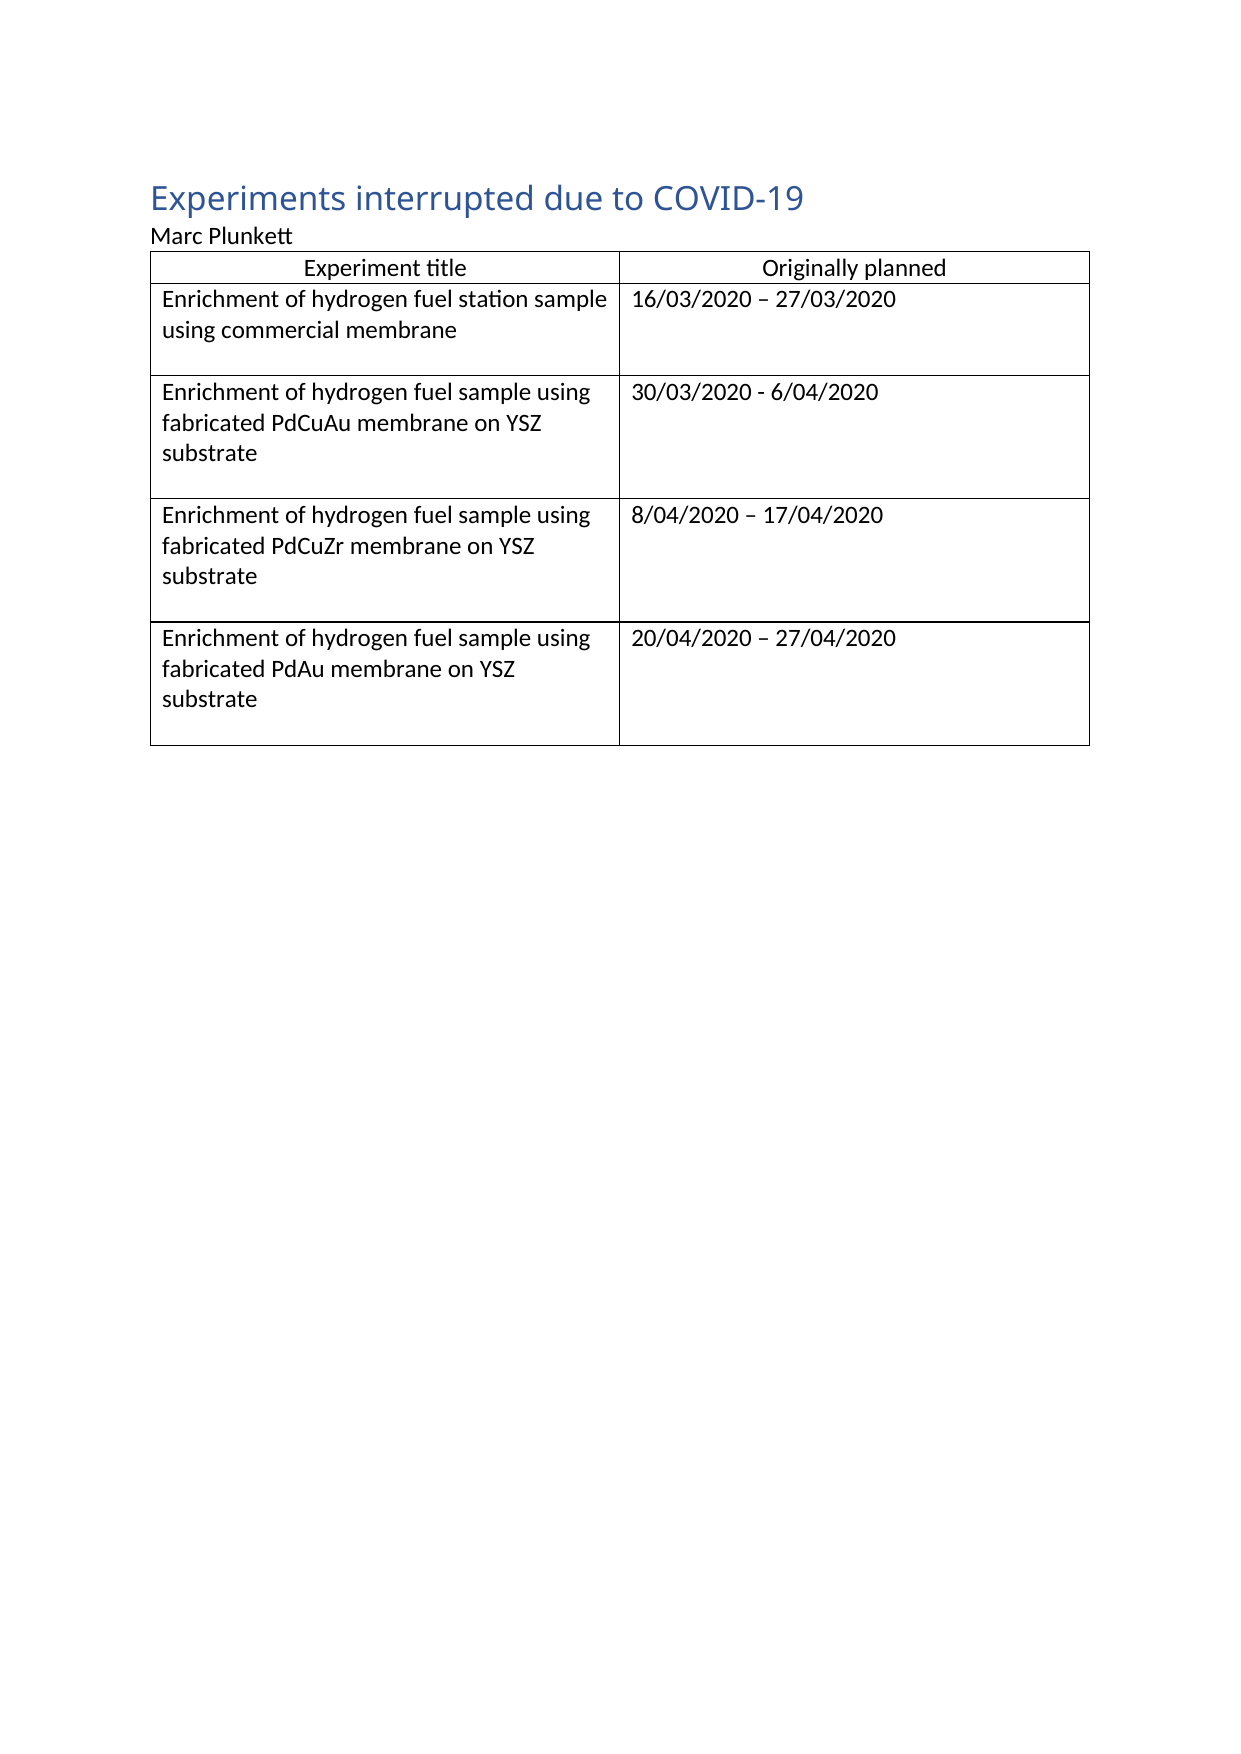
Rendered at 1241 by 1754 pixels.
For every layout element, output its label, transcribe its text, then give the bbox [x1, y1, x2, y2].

table_header Originally planned [620, 252, 1089, 282]
table_cell 20/04/2020 – 27/04/2020 [620, 623, 1089, 744]
subtitle Experiments interrupted due to COVID-19 [150, 175, 1090, 220]
table_cell Enrichment of hydrogen fuel station sample using commercial membrane [151, 284, 619, 375]
table_cell 8/04/2020 – 17/04/2020 [620, 499, 1089, 621]
table_cell Enrichment of hydrogen fuel sample using fabricated PdAu membrane on YSZ substrate [151, 623, 619, 744]
text Marc Plunkett [150, 220, 1090, 251]
table_header Experiment title [151, 252, 619, 282]
table_cell 16/03/2020 – 27/03/2020 [620, 284, 1089, 375]
table_cell Enrichment of hydrogen fuel sample using fabricated PdCuZr membrane on YSZ substrate [151, 499, 619, 621]
table_cell Enrichment of hydrogen fuel sample using fabricated PdCuAu membrane on YSZ substrate [151, 376, 619, 498]
table_cell 30/03/2020 - 6/04/2020 [620, 376, 1089, 498]
